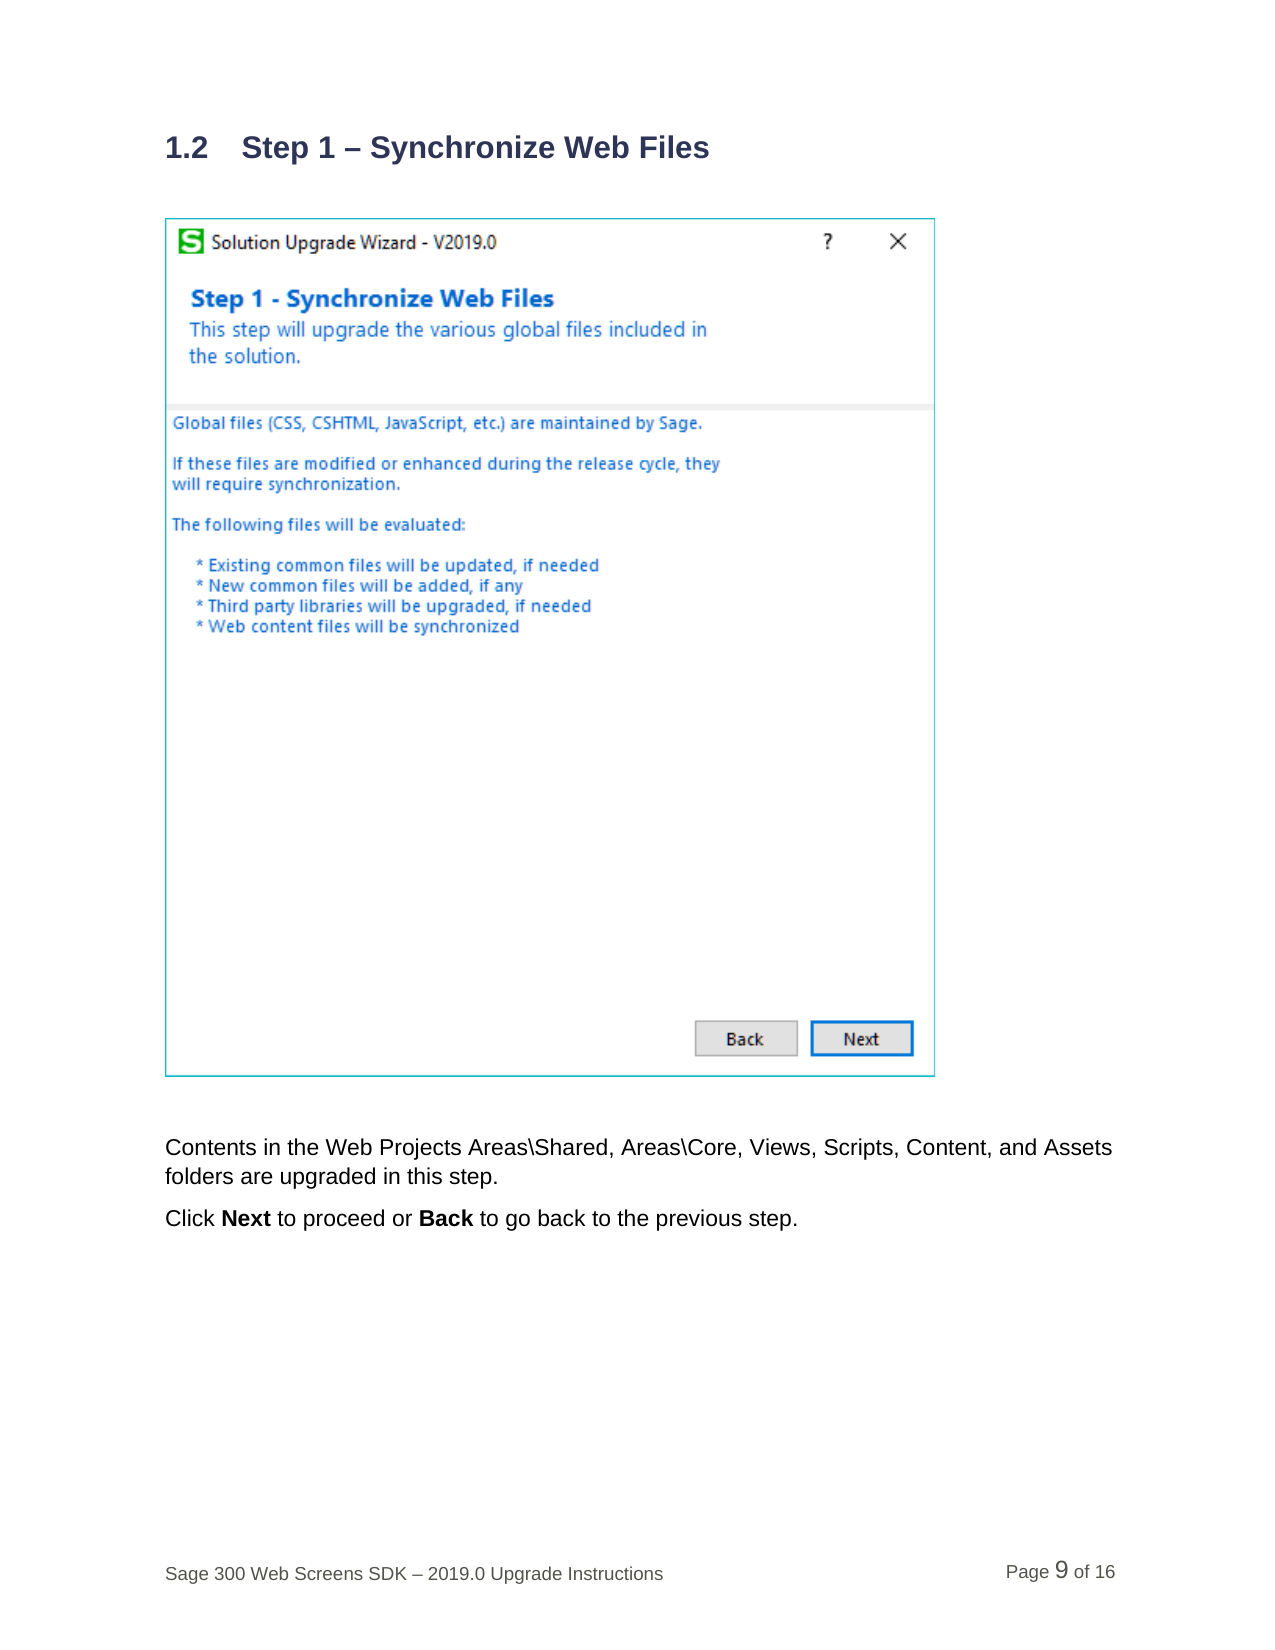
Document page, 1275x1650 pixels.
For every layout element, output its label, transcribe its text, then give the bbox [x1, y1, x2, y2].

subtitle Step 1 – Synchronize Web Files [165, 129, 1125, 165]
picture [165, 218, 936, 1077]
text Contents in the Web Projects Areas\Shared, Areas\Core, Views, Scripts, Content, and Assets folders are upgraded in this step. [165, 1131, 1125, 1189]
text Click Next to proceed or Back to go back to the previous step. [165, 1202, 1125, 1231]
